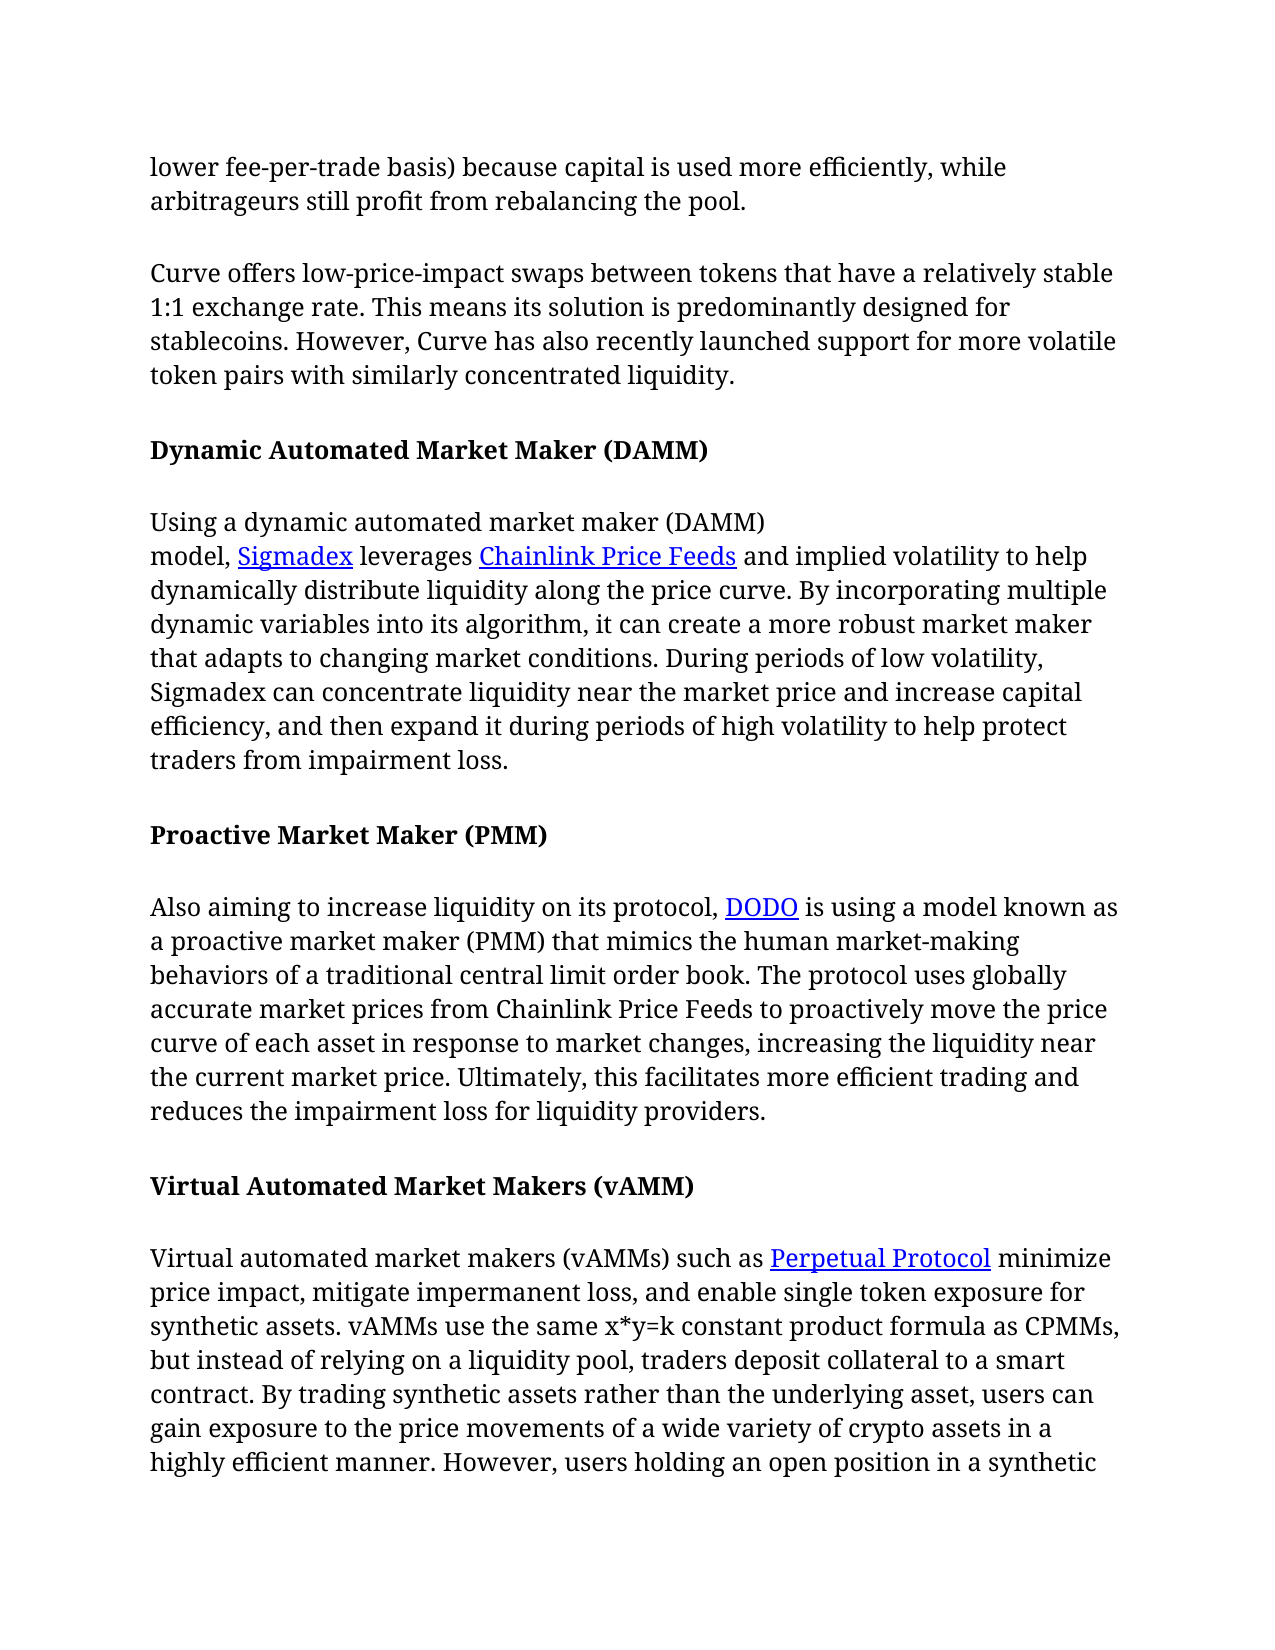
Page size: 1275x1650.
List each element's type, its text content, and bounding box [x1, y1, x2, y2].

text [150, 1240, 1125, 1479]
text Also aiming to increase liquidity on its protocol, DODO is using a model known as a proactive market maker (PMM) that mimics the human market-making behaviors of a traditional central limit order book. The protocol uses globally accurate market prices from Chainlink Price Feeds to proactively move the price curve of each asset in response to market changes, increasing the liquidity near the current market price. Ultimately, this facilitates more efficient trading and reduces the impairment loss for liquidity providers. [150, 889, 1125, 1128]
text Virtual Automated Market Makers (vAMM) [150, 1165, 1125, 1203]
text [150, 150, 1125, 218]
text Dynamic Automated Market Maker (DAMM) [150, 429, 1125, 467]
text Using a dynamic automated market maker (DAMM) model, Sigmadex leverages Chainlink Price Feeds and implied volatility to help dynamically distribute liquidity along the price curve. By incorporating multiple dynamic variables into its algorithm, it can create a more robust market maker that adapts to changing market conditions. During periods of low volatility, Sigmadex can concentrate liquidity near the market price and increase capital efficiency, and then expand it during periods of high volatility to help protect traders from impairment loss. [150, 504, 1125, 777]
text Curve offers low-price-impact swaps between tokens that have a relatively stable 1:1 exchange rate. This means its solution is predominantly designed for stablecoins. However, Curve has also recently launched support for more volatile token pairs with similarly concentrated liquidity. [150, 256, 1125, 392]
text Proactive Market Maker (PMM) [150, 814, 1125, 852]
